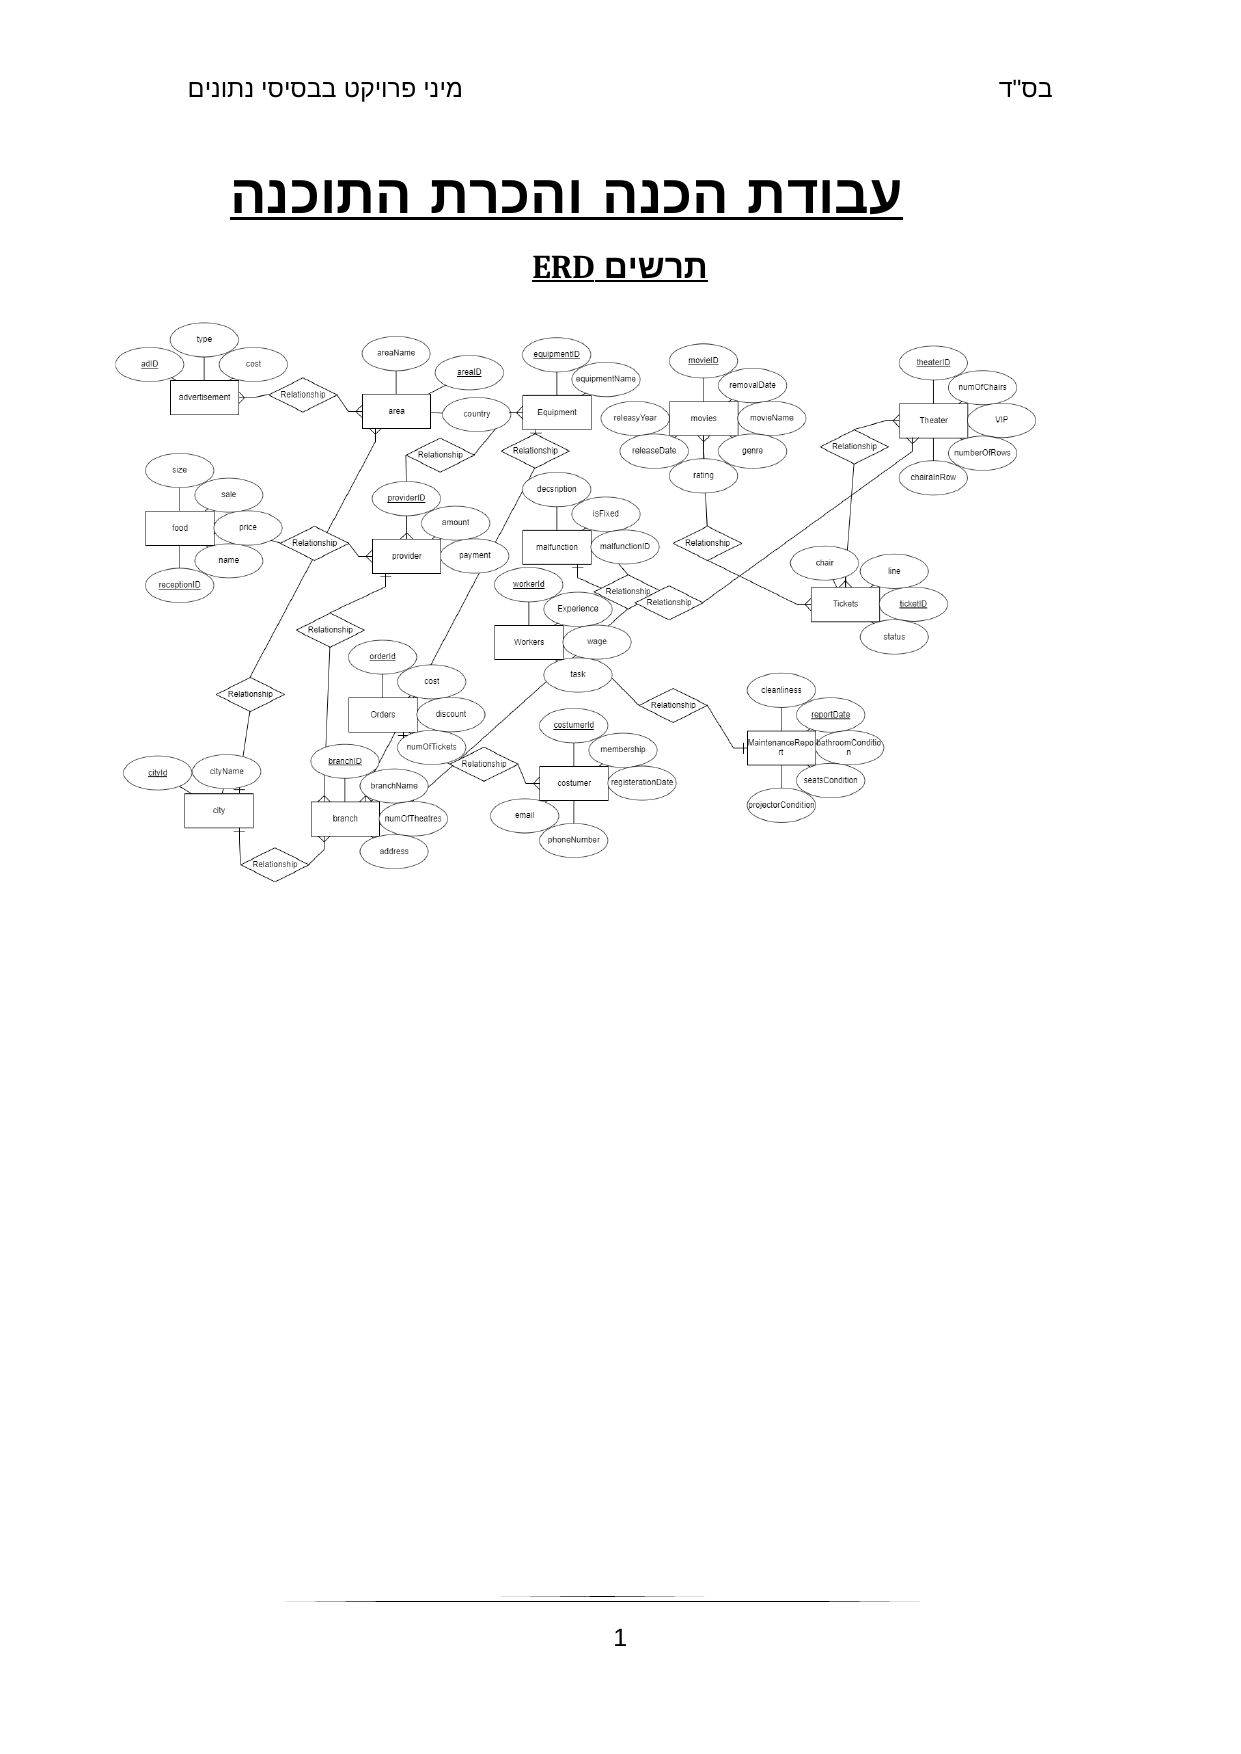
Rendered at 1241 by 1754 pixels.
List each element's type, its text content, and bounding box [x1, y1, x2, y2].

subtitle תרשים ERD [187, 247, 1053, 286]
picture [98, 305, 1053, 899]
subtitle עבודת הכנה והכרת התוכנה [187, 162, 978, 225]
